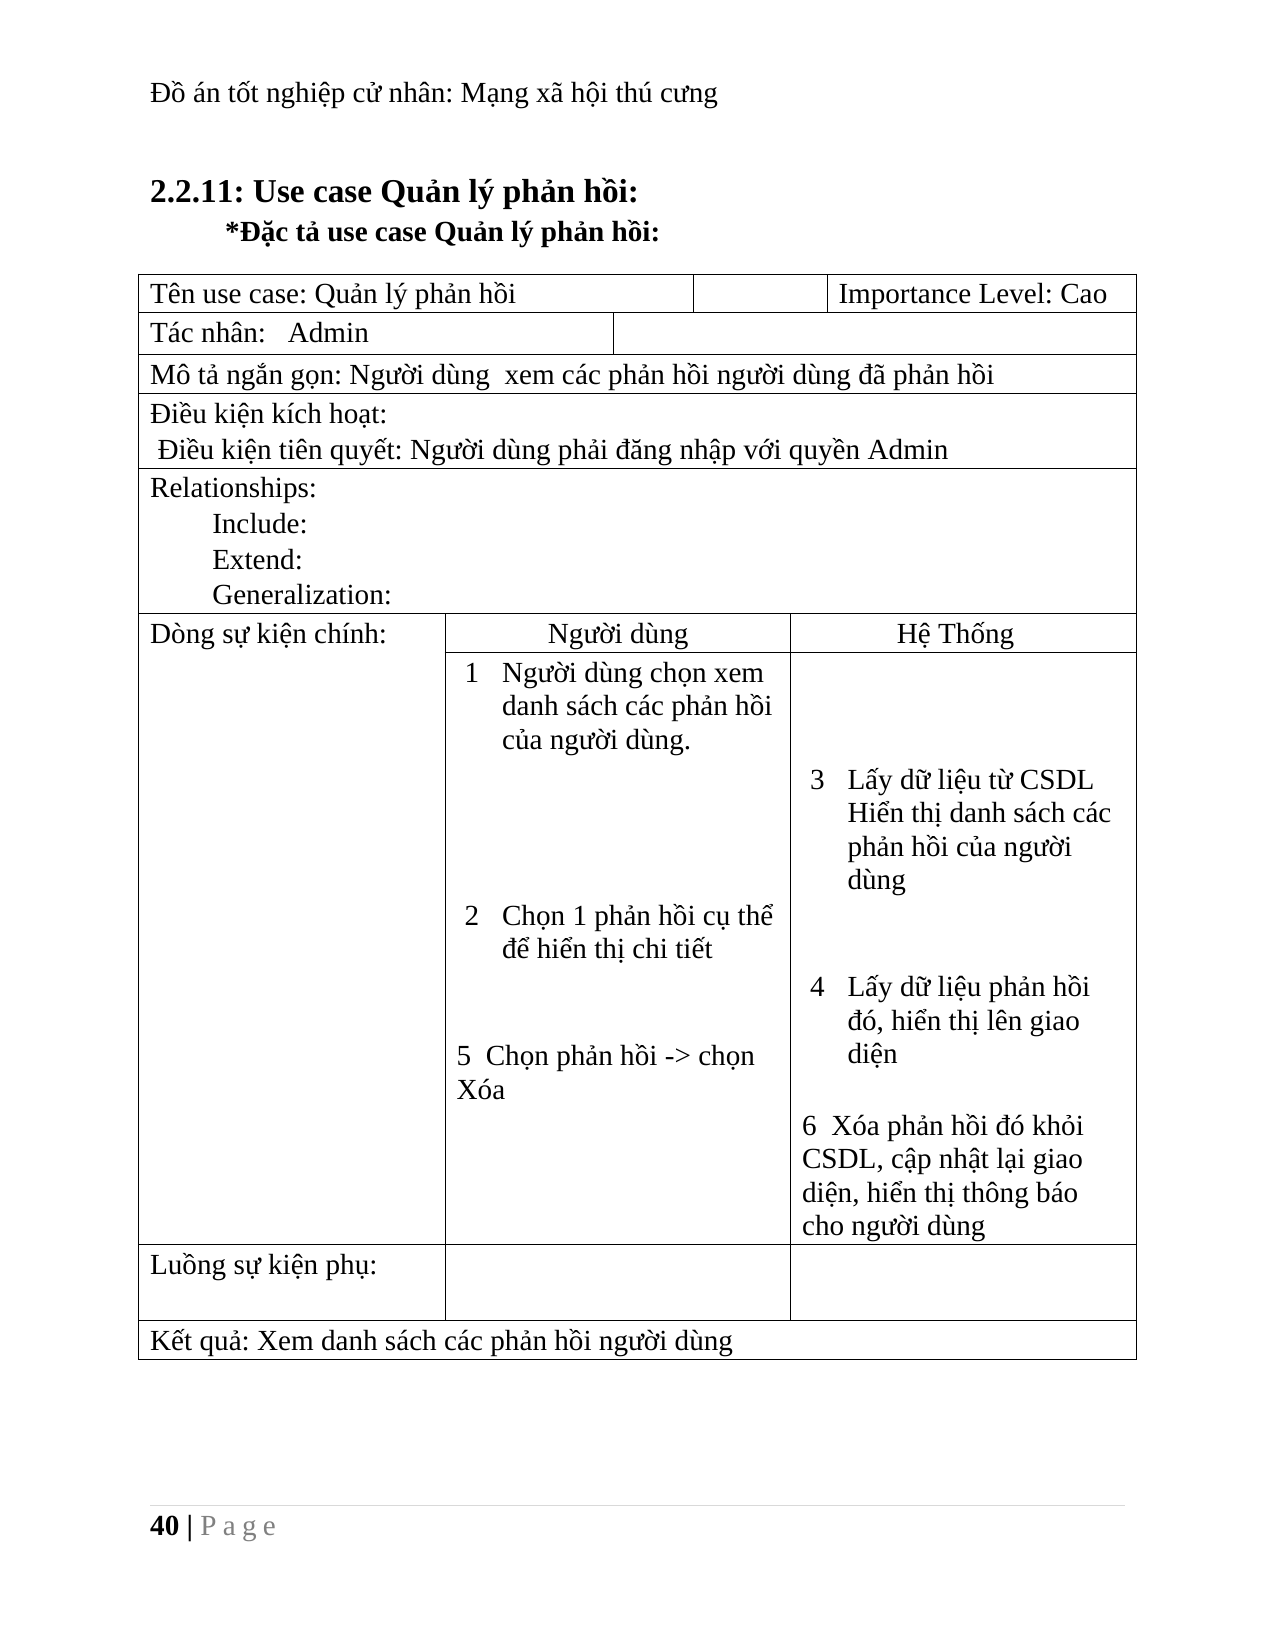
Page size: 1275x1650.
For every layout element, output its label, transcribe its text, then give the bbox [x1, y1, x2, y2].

text *Đặc tả use case Quản lý phản hồi: [150, 214, 1125, 248]
table_cell [446, 1245, 790, 1320]
table_cell Điều kiện kích hoạt: Điều kiện tiên quyết: Người dùng phải đăng nhập với quyền Admin [139, 394, 1136, 467]
table_cell Kết quả: Xem danh sách các phản hồi người dùng [139, 1321, 1136, 1359]
table_header Tên use case: Quản lý phản hồi [139, 275, 693, 312]
table_cell Người dùng chọn xem danh sách các phản hồi của người dùng. Chọn 1 phản hồi cụ thể để hiển thị chi tiết 5 Chọn phản hồi -> chọn Xóa [446, 653, 790, 1244]
table_header [694, 275, 827, 312]
table_cell [791, 1245, 1136, 1320]
table_cell Người dùng [446, 614, 790, 652]
table_cell Luồng sự kiện phụ: [139, 1245, 445, 1320]
table_cell Mô tả ngắn gọn: Người dùng xem các phản hồi người dùng đã phản hồi [139, 355, 1136, 393]
table_cell Lấy dữ liệu từ CSDL Hiển thị danh sách các phản hồi của người dùng Lấy dữ liệu phản hồi đó, hiển thị lên giao diện 6 Xóa phản hồi đó khỏi CSDL, cập nhật lại giao diện, hiển thị thông báo cho người dùng [791, 653, 1136, 1244]
table_cell Dòng sự kiện chính: [139, 614, 445, 1244]
subtitle 2.2.11: Use case Quản lý phản hồi: [150, 171, 1125, 209]
table_cell Relationships: Include: Extend: Generalization: [139, 469, 1136, 613]
table_cell Hệ Thống [791, 614, 1136, 652]
table_cell [614, 313, 1136, 354]
table_cell Tác nhân: Admin [139, 313, 613, 354]
table_header Importance Level: Cao [828, 275, 1136, 312]
